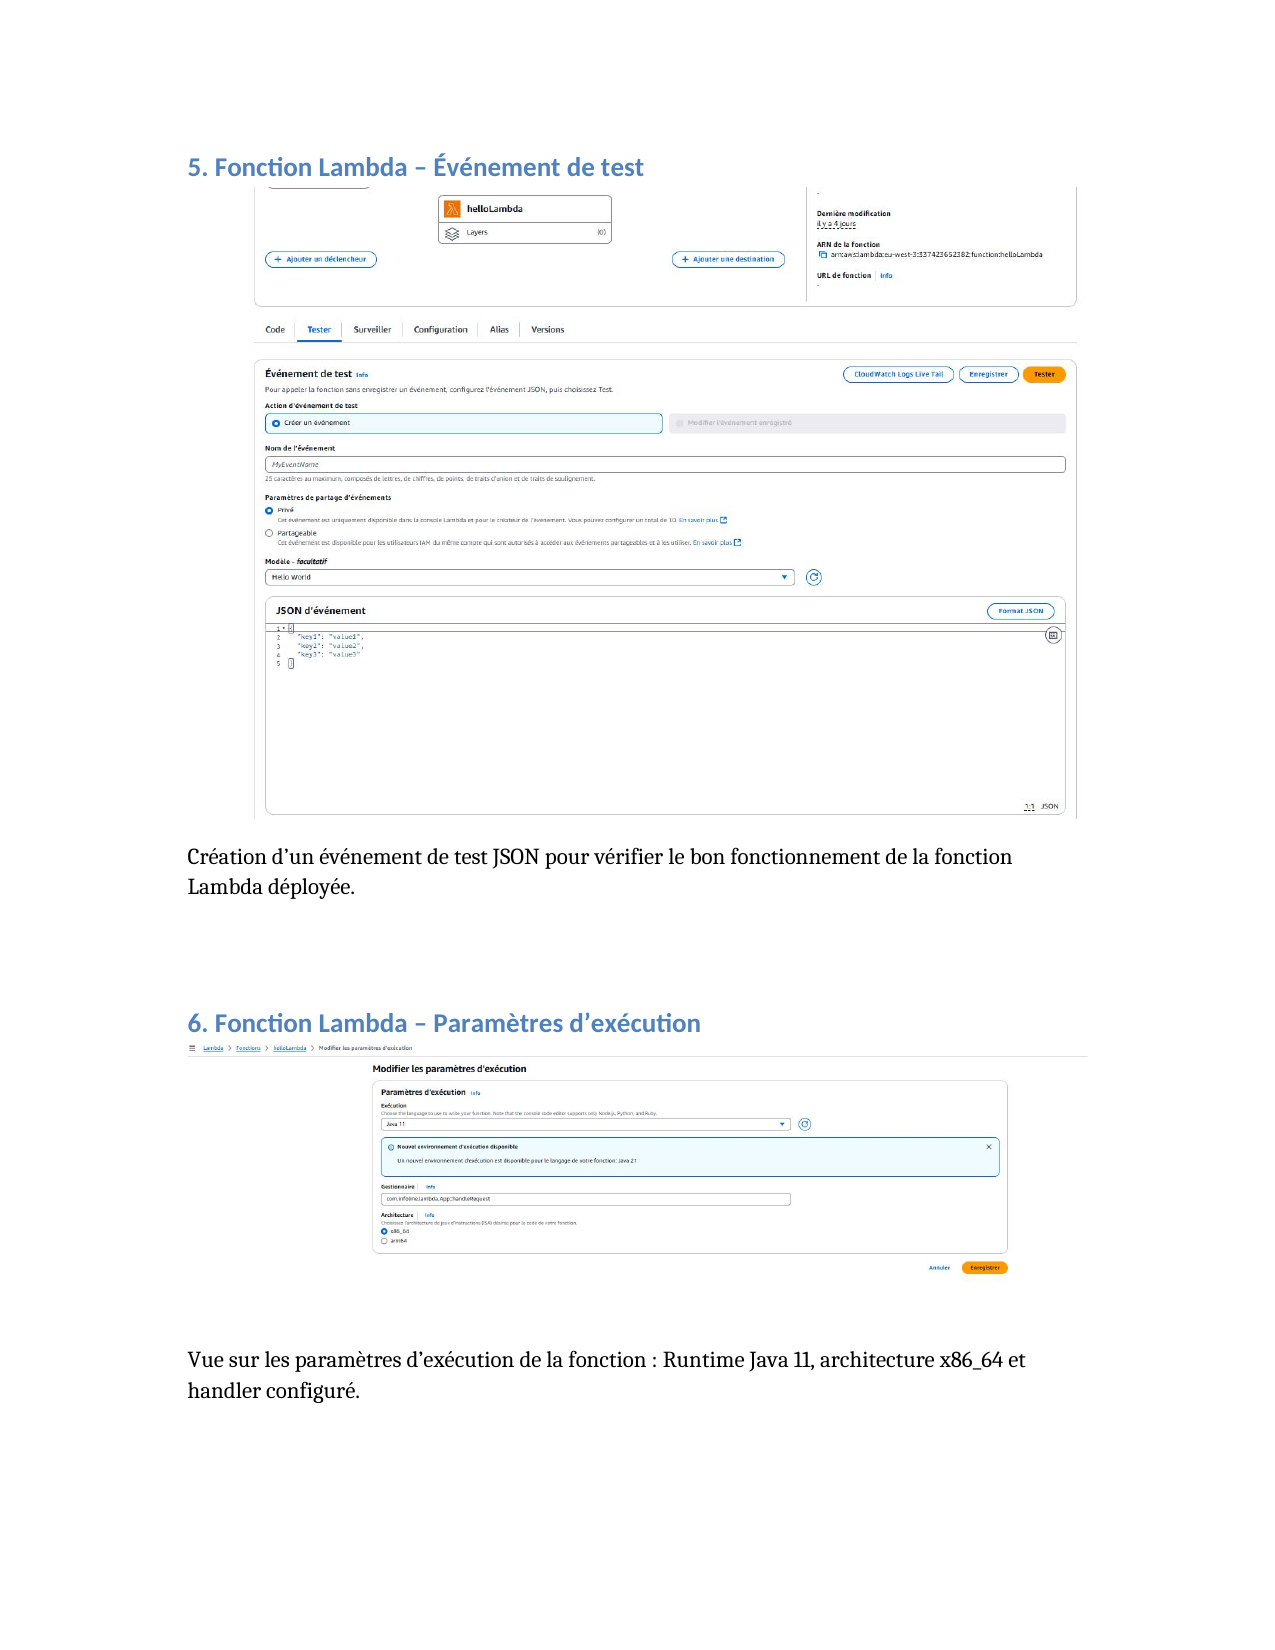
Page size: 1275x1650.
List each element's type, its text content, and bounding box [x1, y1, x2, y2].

picture [187, 1044, 1088, 1323]
picture [187, 187, 1088, 819]
text Création d’un événement de test JSON pour vérifier le bon fonctionnement de la fonction Lambda déployée. [187, 844, 1087, 900]
subtitle 6. Fonction Lambda – Paramètres d’exécution [187, 1006, 1087, 1039]
subtitle 5. Fonction Lambda – Événement de test [187, 150, 1087, 183]
text Vue sur les paramètres d’exécution de la fonction : Runtime Java 11, architecture x86_64 et handler configuré. [187, 1347, 1087, 1404]
